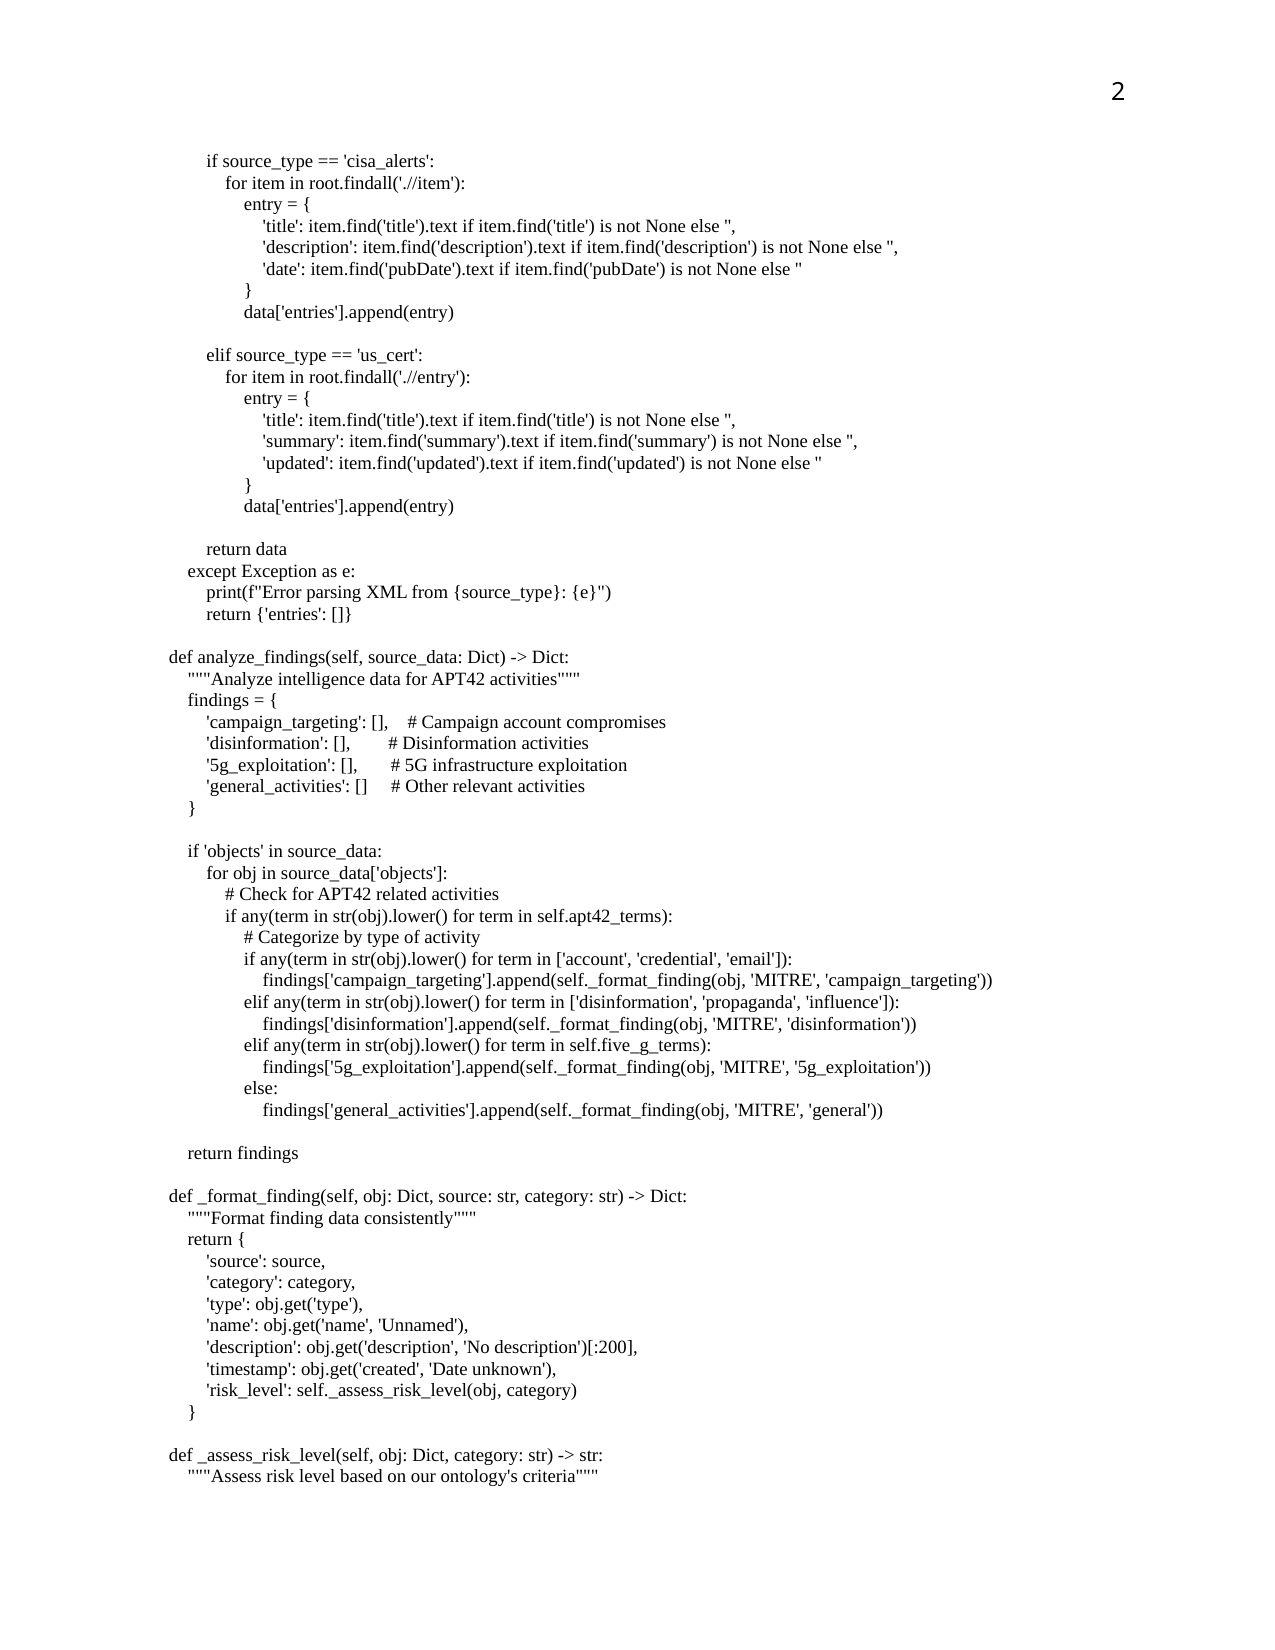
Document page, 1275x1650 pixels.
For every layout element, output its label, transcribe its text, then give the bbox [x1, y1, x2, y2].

text findings['campaign_targeting'].append(self._format_finding(obj, 'MITRE', 'campaign_targeting')) [150, 969, 1125, 991]
text 'general_activities': [] # Other relevant activities [150, 775, 1125, 797]
text 'date': item.find('pubDate').text if item.find('pubDate') is not None else '' [150, 258, 1125, 279]
text if any(term in str(obj).lower() for term in ['account', 'credential', 'email']): [150, 948, 1125, 969]
text } [150, 797, 1125, 818]
text 'disinformation': [], # Disinformation activities [150, 732, 1125, 754]
text """Assess risk level based on our ontology's criteria""" [150, 1465, 1125, 1487]
text return findings [150, 1142, 1125, 1163]
text 'description': item.find('description').text if item.find('description') is not None else '', [150, 236, 1125, 258]
text elif any(term in str(obj).lower() for term in ['disinformation', 'propaganda', 'influence']): [150, 991, 1125, 1012]
text def analyze_findings(self, source_data: Dict) -> Dict: [150, 646, 1125, 667]
text return data [150, 538, 1125, 560]
text def _assess_risk_level(self, obj: Dict, category: str) -> str: [150, 1444, 1125, 1465]
text if source_type == 'cisa_alerts': [150, 150, 1125, 172]
text 'description': obj.get('description', 'No description')[:200], [150, 1336, 1125, 1357]
text } [150, 473, 1125, 495]
text findings['general_activities'].append(self._format_finding(obj, 'MITRE', 'general')) [150, 1099, 1125, 1120]
text 'title': item.find('title').text if item.find('title') is not None else '', [150, 215, 1125, 236]
text 'category': category, [150, 1271, 1125, 1293]
text 'timestamp': obj.get('created', 'Date unknown'), [150, 1357, 1125, 1379]
text '5g_exploitation': [], # 5G infrastructure exploitation [150, 754, 1125, 775]
text 'name': obj.get('name', 'Unnamed'), [150, 1314, 1125, 1336]
text 'risk_level': self._assess_risk_level(obj, category) [150, 1379, 1125, 1401]
text } [150, 279, 1125, 301]
text 'campaign_targeting': [], # Campaign account compromises [150, 711, 1125, 732]
text for obj in source_data['objects']: [150, 862, 1125, 883]
text 'summary': item.find('summary').text if item.find('summary') is not None else '', [150, 430, 1125, 452]
text return {'entries': []} [150, 603, 1125, 624]
text data['entries'].append(entry) [150, 301, 1125, 322]
text findings['disinformation'].append(self._format_finding(obj, 'MITRE', 'disinformation')) [150, 1012, 1125, 1034]
text 'updated': item.find('updated').text if item.find('updated') is not None else '' [150, 452, 1125, 473]
text if 'objects' in source_data: [150, 840, 1125, 862]
text entry = { [150, 193, 1125, 215]
text """Format finding data consistently""" [150, 1207, 1125, 1228]
text for item in root.findall('.//item'): [150, 172, 1125, 193]
text """Analyze intelligence data for APT42 activities""" [150, 667, 1125, 689]
text entry = { [150, 387, 1125, 409]
text } [150, 1401, 1125, 1422]
text elif source_type == 'us_cert': [150, 344, 1125, 366]
text 'source': source, [150, 1250, 1125, 1271]
text # Check for APT42 related activities [150, 883, 1125, 905]
text print(f"Error parsing XML from {source_type}: {e}") [150, 581, 1125, 603]
text if any(term in str(obj).lower() for term in self.apt42_terms): [150, 905, 1125, 926]
text 'title': item.find('title').text if item.find('title') is not None else '', [150, 409, 1125, 430]
text elif any(term in str(obj).lower() for term in self.five_g_terms): [150, 1034, 1125, 1056]
text except Exception as e: [150, 560, 1125, 581]
text findings = { [150, 689, 1125, 711]
text return { [150, 1228, 1125, 1250]
text for item in root.findall('.//entry'): [150, 366, 1125, 387]
text data['entries'].append(entry) [150, 495, 1125, 517]
text def _format_finding(self, obj: Dict, source: str, category: str) -> Dict: [150, 1185, 1125, 1207]
text 'type': obj.get('type'), [150, 1293, 1125, 1314]
text findings['5g_exploitation'].append(self._format_finding(obj, 'MITRE', '5g_exploitation')) [150, 1056, 1125, 1077]
text else: [150, 1077, 1125, 1099]
text # Categorize by type of activity [150, 926, 1125, 948]
